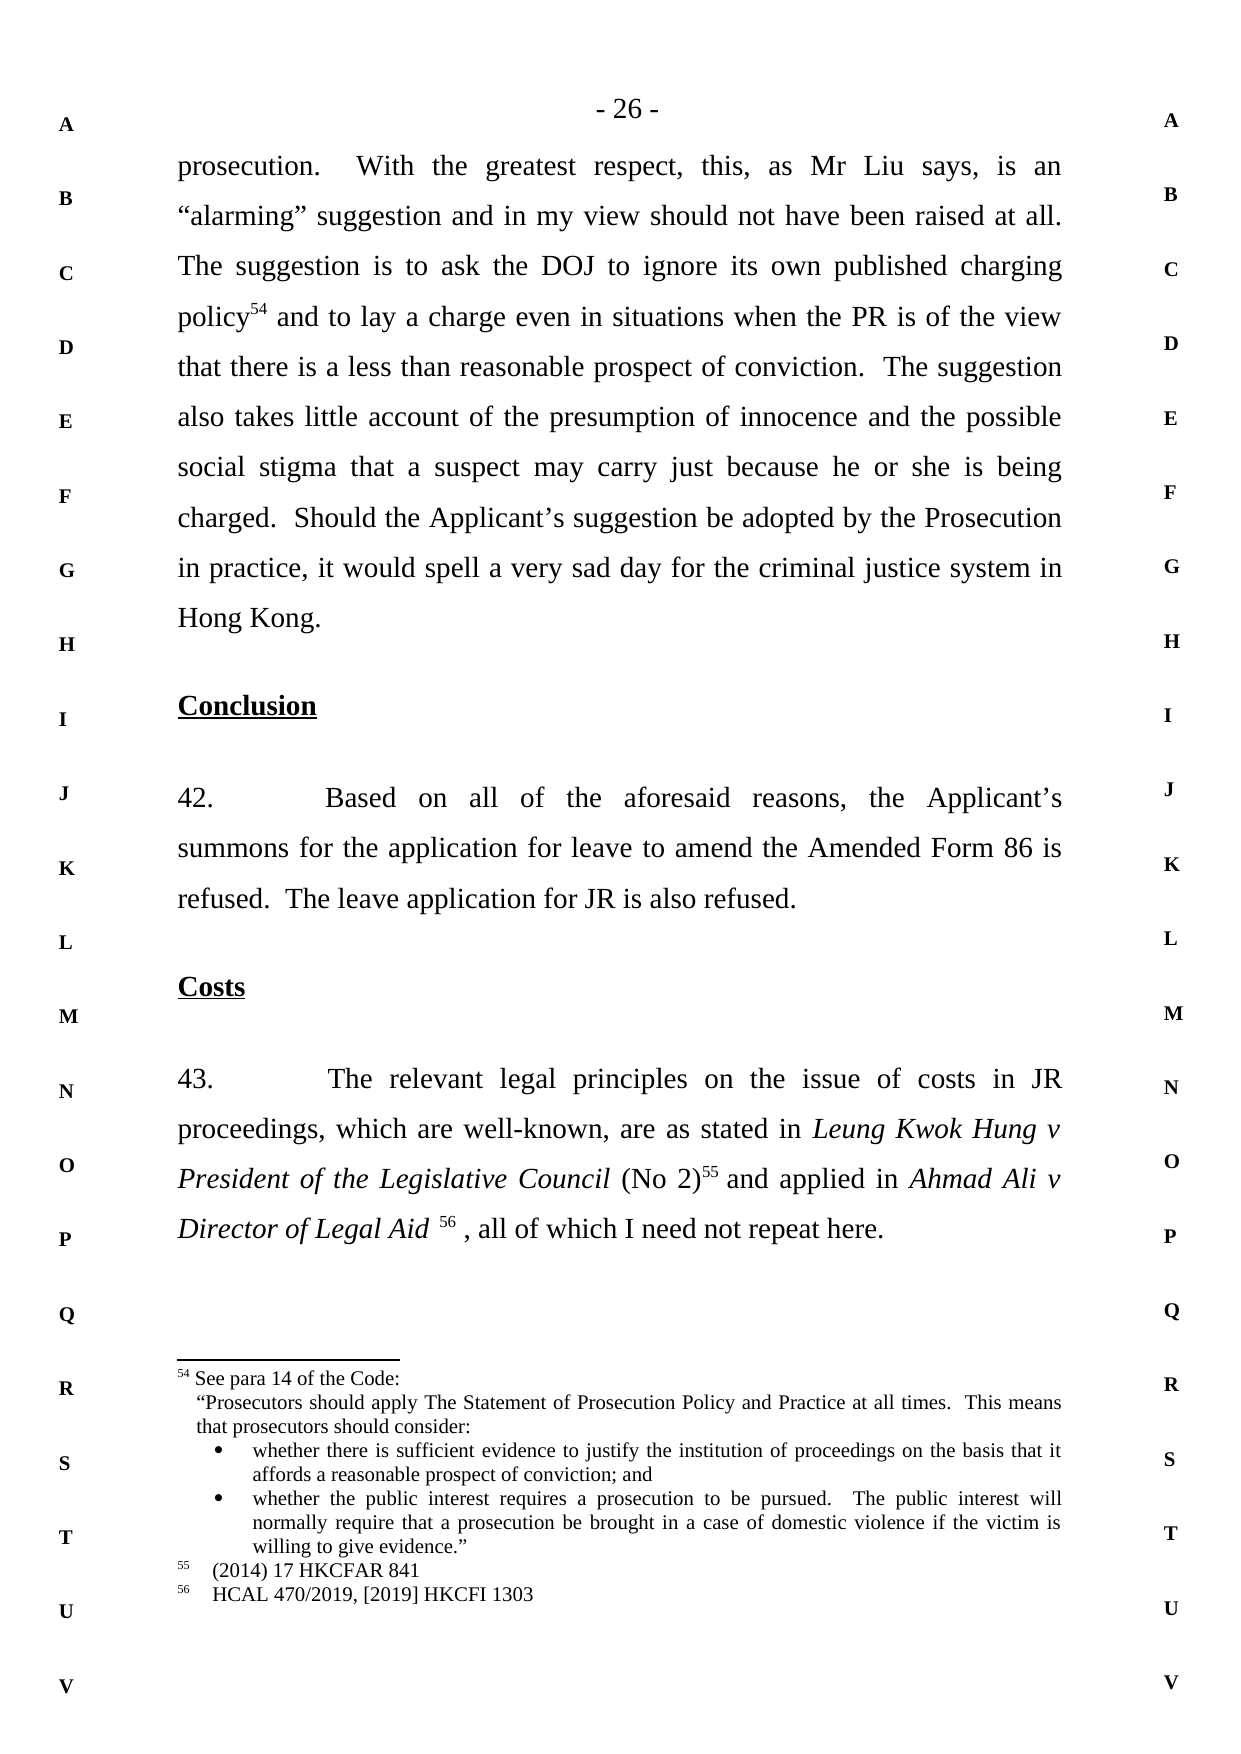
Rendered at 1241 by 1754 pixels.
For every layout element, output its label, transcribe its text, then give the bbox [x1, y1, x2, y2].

text Conclusion [177, 688, 1063, 722]
list Based on all of the aforesaid reasons, the Applicant’s summons for the application for leave to amend the Amended Form 86 is refused. The leave application for JR is also refused. [177, 780, 1063, 914]
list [177, 148, 1063, 634]
text Costs [177, 969, 1063, 1002]
list The relevant legal principles on the issue of costs in JR proceedings, which are well-known, are as stated in Leung Kwok Hung v President of the Legislative Council (No 2) and applied in Ahmad Ali v Director of Legal Aid , all of which I need not repeat here. [177, 1061, 1063, 1245]
